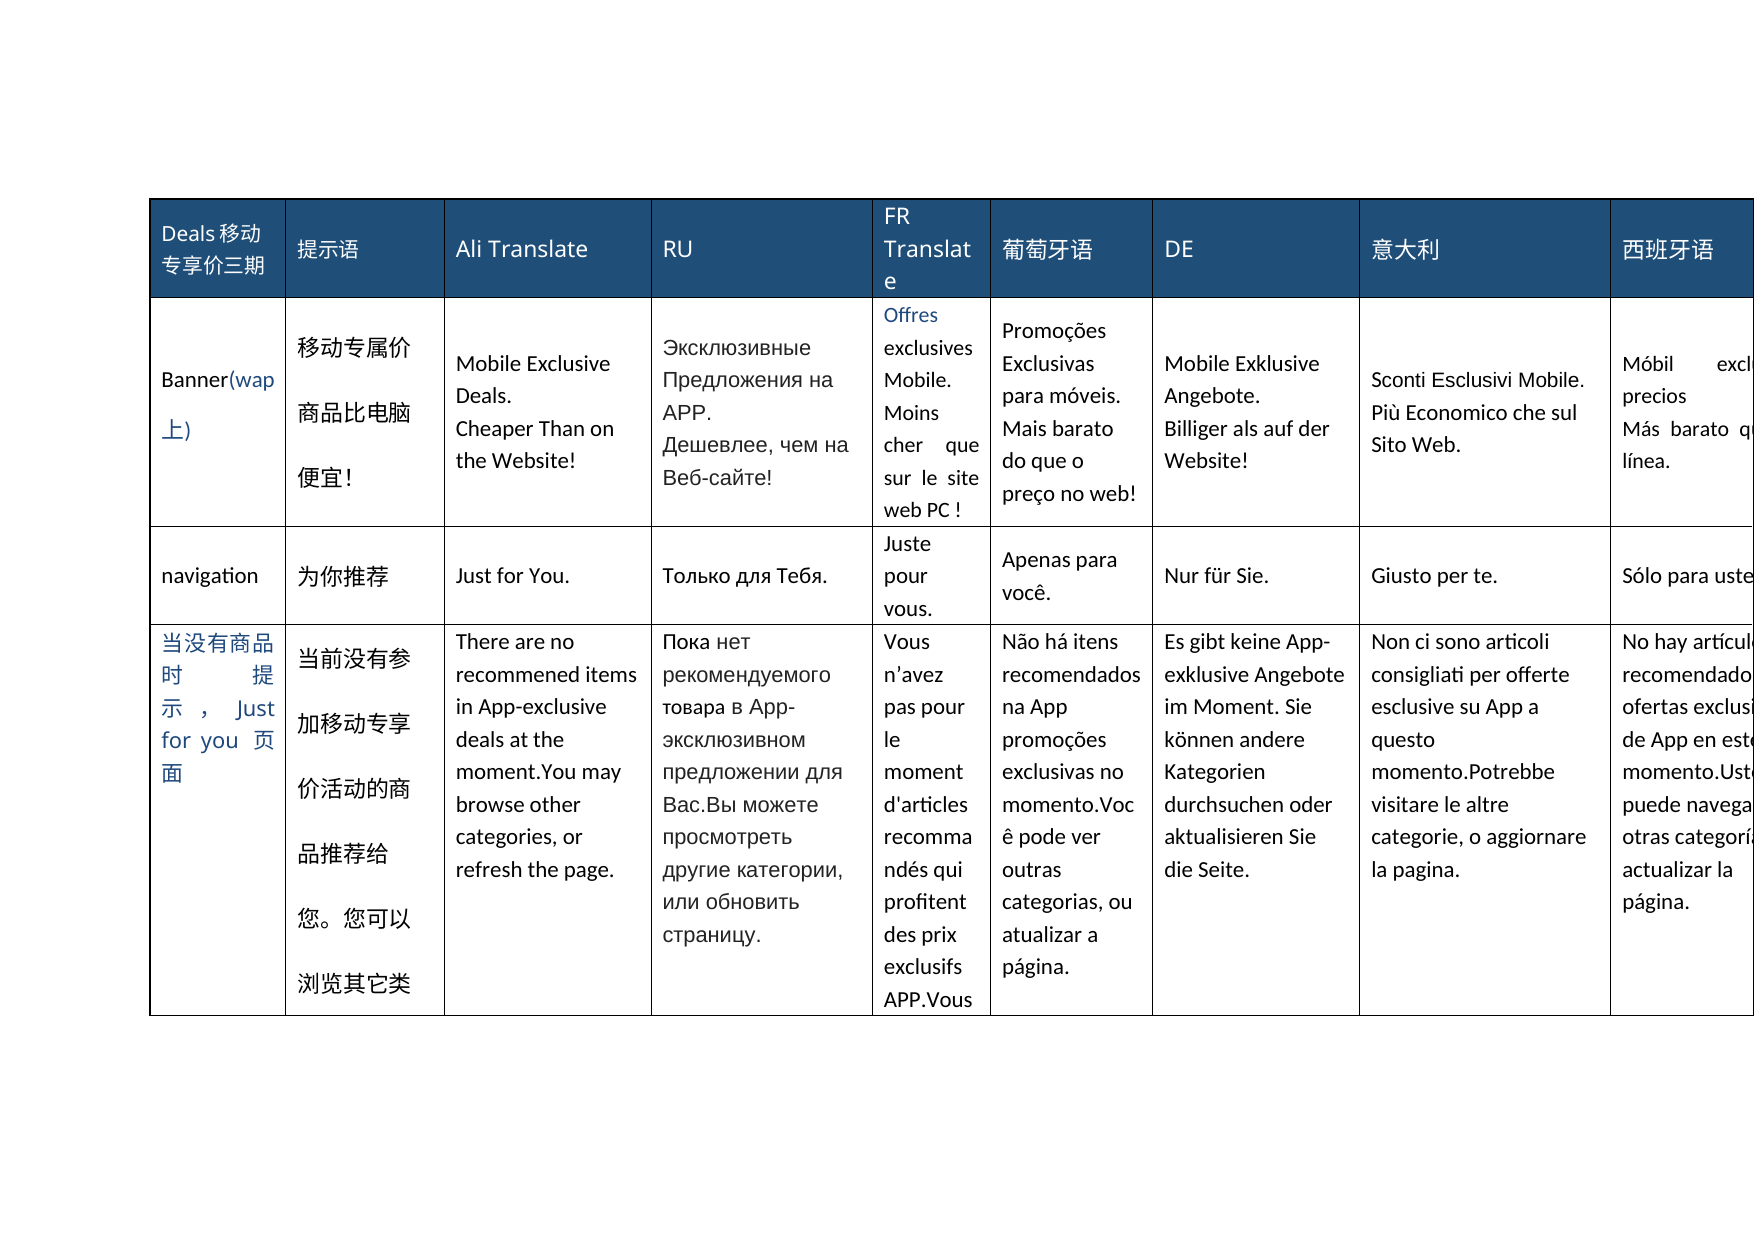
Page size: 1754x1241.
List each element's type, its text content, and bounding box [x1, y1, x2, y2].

table_header 提示语 [286, 200, 444, 297]
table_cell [151, 625, 285, 1015]
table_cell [1153, 625, 1359, 1015]
table_header FR Translate [873, 200, 990, 297]
table_cell 为你推荐 [286, 527, 444, 624]
table_cell Promoções Exclusivas para móveis. Mais barato do que o preço no web! [991, 298, 1152, 526]
table_header DE [1153, 200, 1359, 297]
table_header Deals移动专享价三期 [151, 200, 285, 297]
table_cell Banner(wap上) [151, 298, 285, 526]
table_header Ali Translate [445, 200, 651, 297]
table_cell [286, 625, 444, 1015]
table_cell Offres exclusives Mobile. Moins cher que sur le site web PC ! [873, 298, 990, 526]
table_cell navigation [151, 527, 285, 624]
table_cell Только для Тебя. [652, 527, 872, 624]
table_header 西班牙语 [1611, 200, 1753, 297]
table_header RU [652, 200, 872, 297]
table_cell Sconti Esclusivi Mobile. Più Economico che sul Sito Web. [1360, 298, 1610, 526]
table_cell 移动专属价商品比电脑便宜！ [286, 298, 444, 526]
table_cell Sólo para usted [1611, 526, 1753, 624]
table_cell Mobile Exklusive Angebote. Billiger als auf der Website! [1153, 298, 1359, 526]
table_cell Juste pour vous. [873, 527, 990, 624]
table_cell Giusto per te. [1360, 527, 1610, 624]
table_cell Móbil exclusivos precios Más barato que en línea. [1611, 298, 1753, 526]
table_cell Nur für Sie. [1153, 527, 1359, 624]
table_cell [652, 625, 872, 1015]
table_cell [1360, 625, 1610, 1015]
table_header 葡萄牙语 [991, 200, 1152, 297]
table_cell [445, 625, 651, 1015]
table_cell Mobile Exclusive Deals. Cheaper Than on the Website! [445, 298, 651, 526]
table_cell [873, 625, 990, 1015]
table_header 意大利 [1360, 200, 1610, 297]
table_cell Just for You. [445, 527, 651, 624]
table_cell Apenas para você. [991, 527, 1152, 624]
table_cell Эксклюзивные Предложения на APP. Дешевлее, чем на Веб-сайте! [652, 298, 872, 526]
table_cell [1611, 624, 1753, 1015]
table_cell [991, 625, 1152, 1015]
